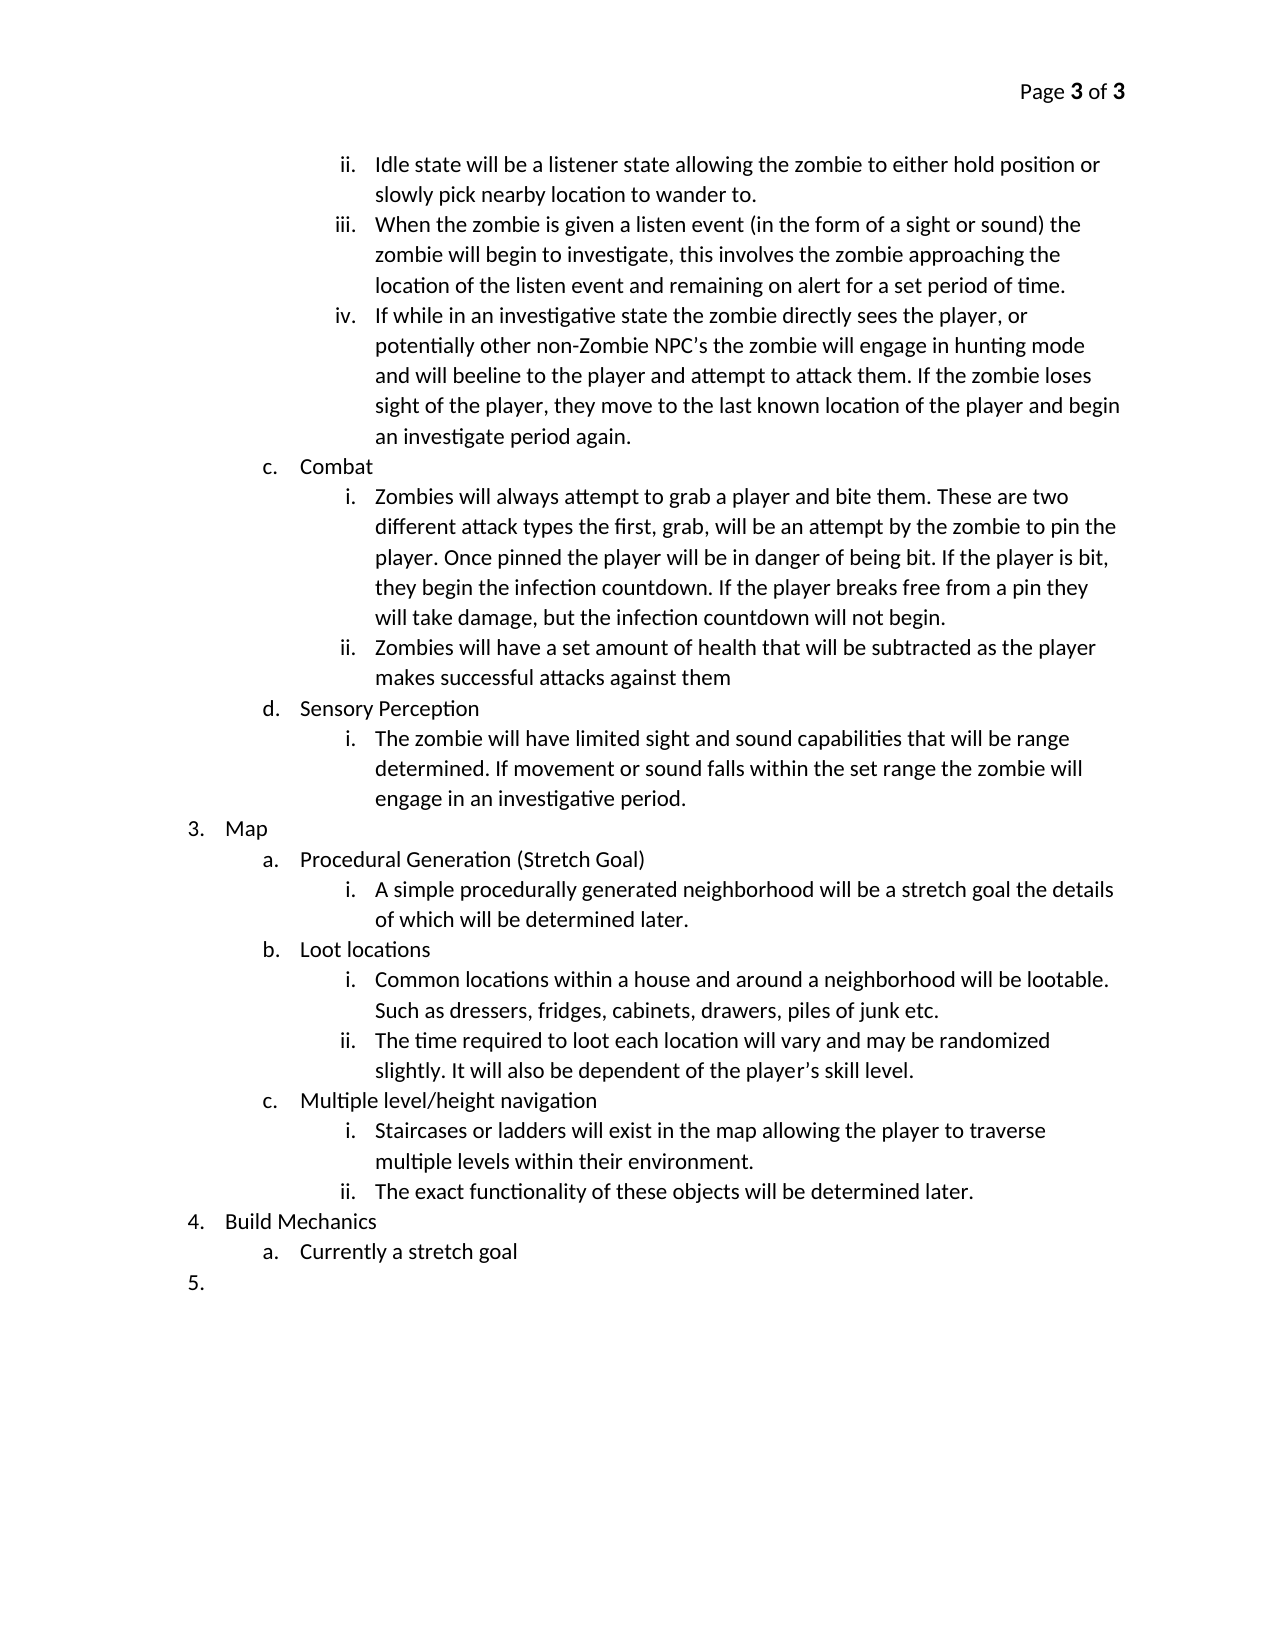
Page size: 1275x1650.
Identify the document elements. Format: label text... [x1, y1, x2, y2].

list Procedural Generation (Stretch Goal) [262, 845, 1125, 873]
list Map [187, 814, 1125, 843]
list A simple procedurally generated neighborhood will be a stretch goal the details of which will be determined later. [356, 875, 1125, 933]
list Zombies will always attempt to grab a player and bite them. These are two different attack types the first, grab, will be an attempt by the zombie to pin the player. Once pinned the player will be in danger of being bit. If the player is bit, they begin the infection countdown. If the player breaks free from a pin they will take damage, but the infection countdown will not begin. [356, 482, 1125, 631]
list Currently a stretch goal [262, 1237, 1125, 1266]
list The zombie will have limited sight and sound capabilities that will be range determined. If movement or sound falls within the set range the zombie will engage in an investigative period. [356, 724, 1125, 812]
list When the zombie is given a listen event (in the form of a sight or sound) the zombie will begin to investigate, this involves the zombie approaching the location of the listen event and remaining on alert for a set period of time. [356, 210, 1125, 299]
list Sensory Perception [262, 694, 1125, 722]
list Idle state will be a listener state allowing the zombie to either hold position or slowly pick nearby location to wander to. [356, 150, 1125, 208]
list Multiple level/height navigation [262, 1086, 1125, 1114]
list If while in an investigative state the zombie directly sees the player, or potentially other non-Zombie NPC’s the zombie will engage in hunting mode and will beeline to the player and attempt to attack them. If the zombie loses sight of the player, they move to the last known location of the player and begin an investigate period again. [356, 301, 1125, 450]
list Combat [262, 452, 1125, 480]
list Build Mechanics [187, 1207, 1125, 1235]
list The exact functionality of these objects will be determined later. [356, 1177, 1125, 1205]
list Staircases or ladders will exist in the map allowing the player to traverse multiple levels within their environment. [356, 1117, 1125, 1175]
list Loot locations [262, 935, 1125, 963]
list The time required to loot each location will vary and may be randomized slightly. It will also be dependent of the player’s skill level. [356, 1026, 1125, 1084]
list Common locations within a house and around a neighborhood will be lootable. Such as dressers, fridges, cabinets, drawers, piles of junk etc. [356, 966, 1125, 1024]
list Zombies will have a set amount of health that will be subtracted as the player makes successful attacks against them [356, 633, 1125, 692]
